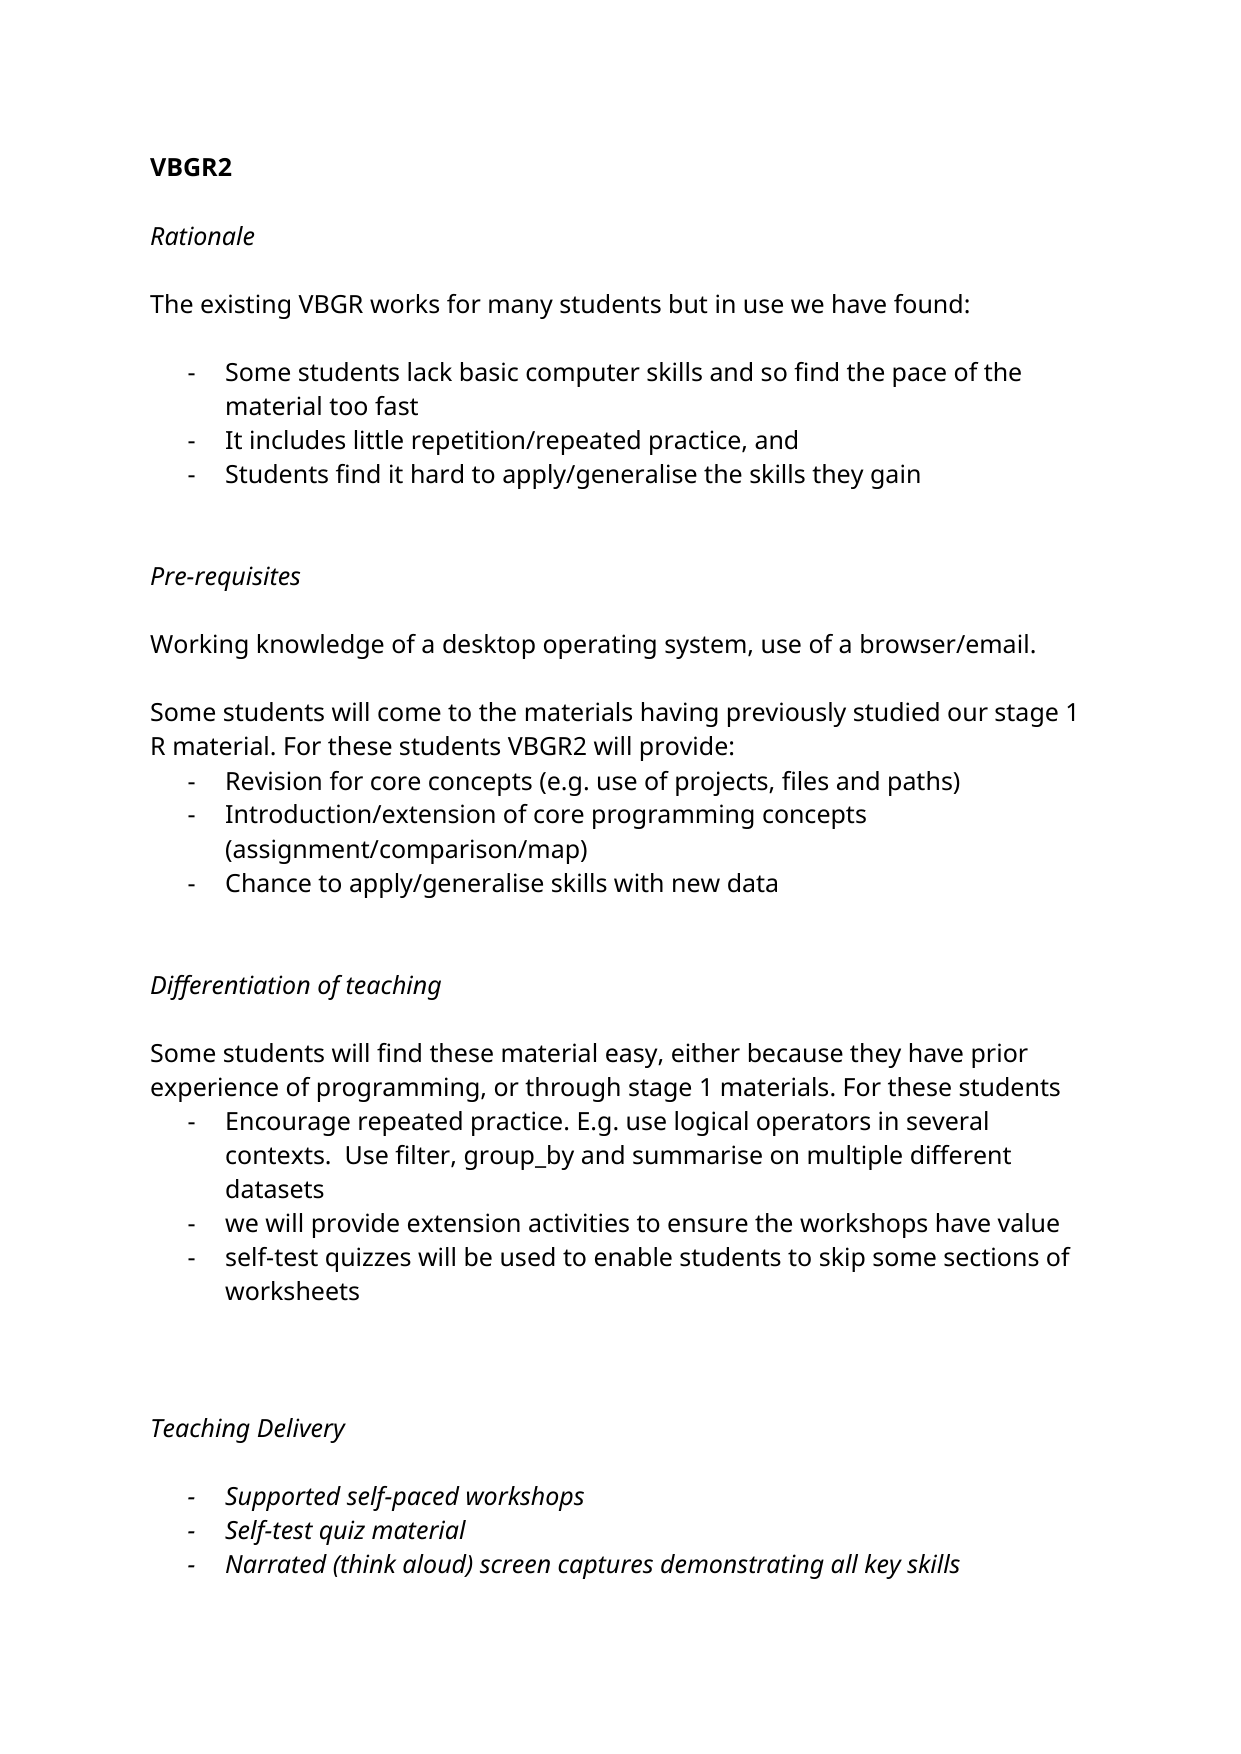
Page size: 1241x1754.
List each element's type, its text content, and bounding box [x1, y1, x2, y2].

list Supported self-paced workshops [187, 1478, 1090, 1512]
list Narrated (think aloud) screen captures demonstrating all key skills [187, 1547, 1090, 1581]
text VBGR2 [150, 150, 1090, 184]
text Some students will find these material easy, either because they have prior experience of programming, or through stage 1 materials. For these students [150, 1036, 1090, 1104]
list Self-test quiz material [187, 1512, 1090, 1547]
text Teaching Delivery [150, 1410, 1090, 1444]
list Encourage repeated practice. E.g. use logical operators in several contexts. Use filter, group_by and summarise on multiple different datasets [187, 1104, 1090, 1206]
text The existing VBGR works for many students but in use we have found: [150, 286, 1090, 320]
text Pre-requisites [150, 559, 1090, 593]
list It includes little repetition/repeated practice, and [187, 422, 1090, 457]
list Students find it hard to apply/generalise the skills they gain [187, 457, 1090, 491]
list we will provide extension activities to ensure the workshops have value [187, 1206, 1090, 1240]
list Revision for core concepts (e.g. use of projects, files and paths) [187, 763, 1090, 797]
text Some students will come to the materials having previously studied our stage 1 R material. For these students VBGR2 will provide: [150, 695, 1090, 763]
list Chance to apply/generalise skills with new data [187, 865, 1090, 899]
text Working knowledge of a desktop operating system, use of a browser/email. [150, 627, 1090, 661]
text Rationale [150, 218, 1090, 252]
text Differentiation of teaching [150, 967, 1090, 1002]
list self-test quizzes will be used to enable students to skip some sections of worksheets [187, 1240, 1090, 1308]
list Some students lack basic computer skills and so find the pace of the material too fast [187, 354, 1090, 422]
list Introduction/extension of core programming concepts (assignment/comparison/map) [187, 797, 1090, 865]
